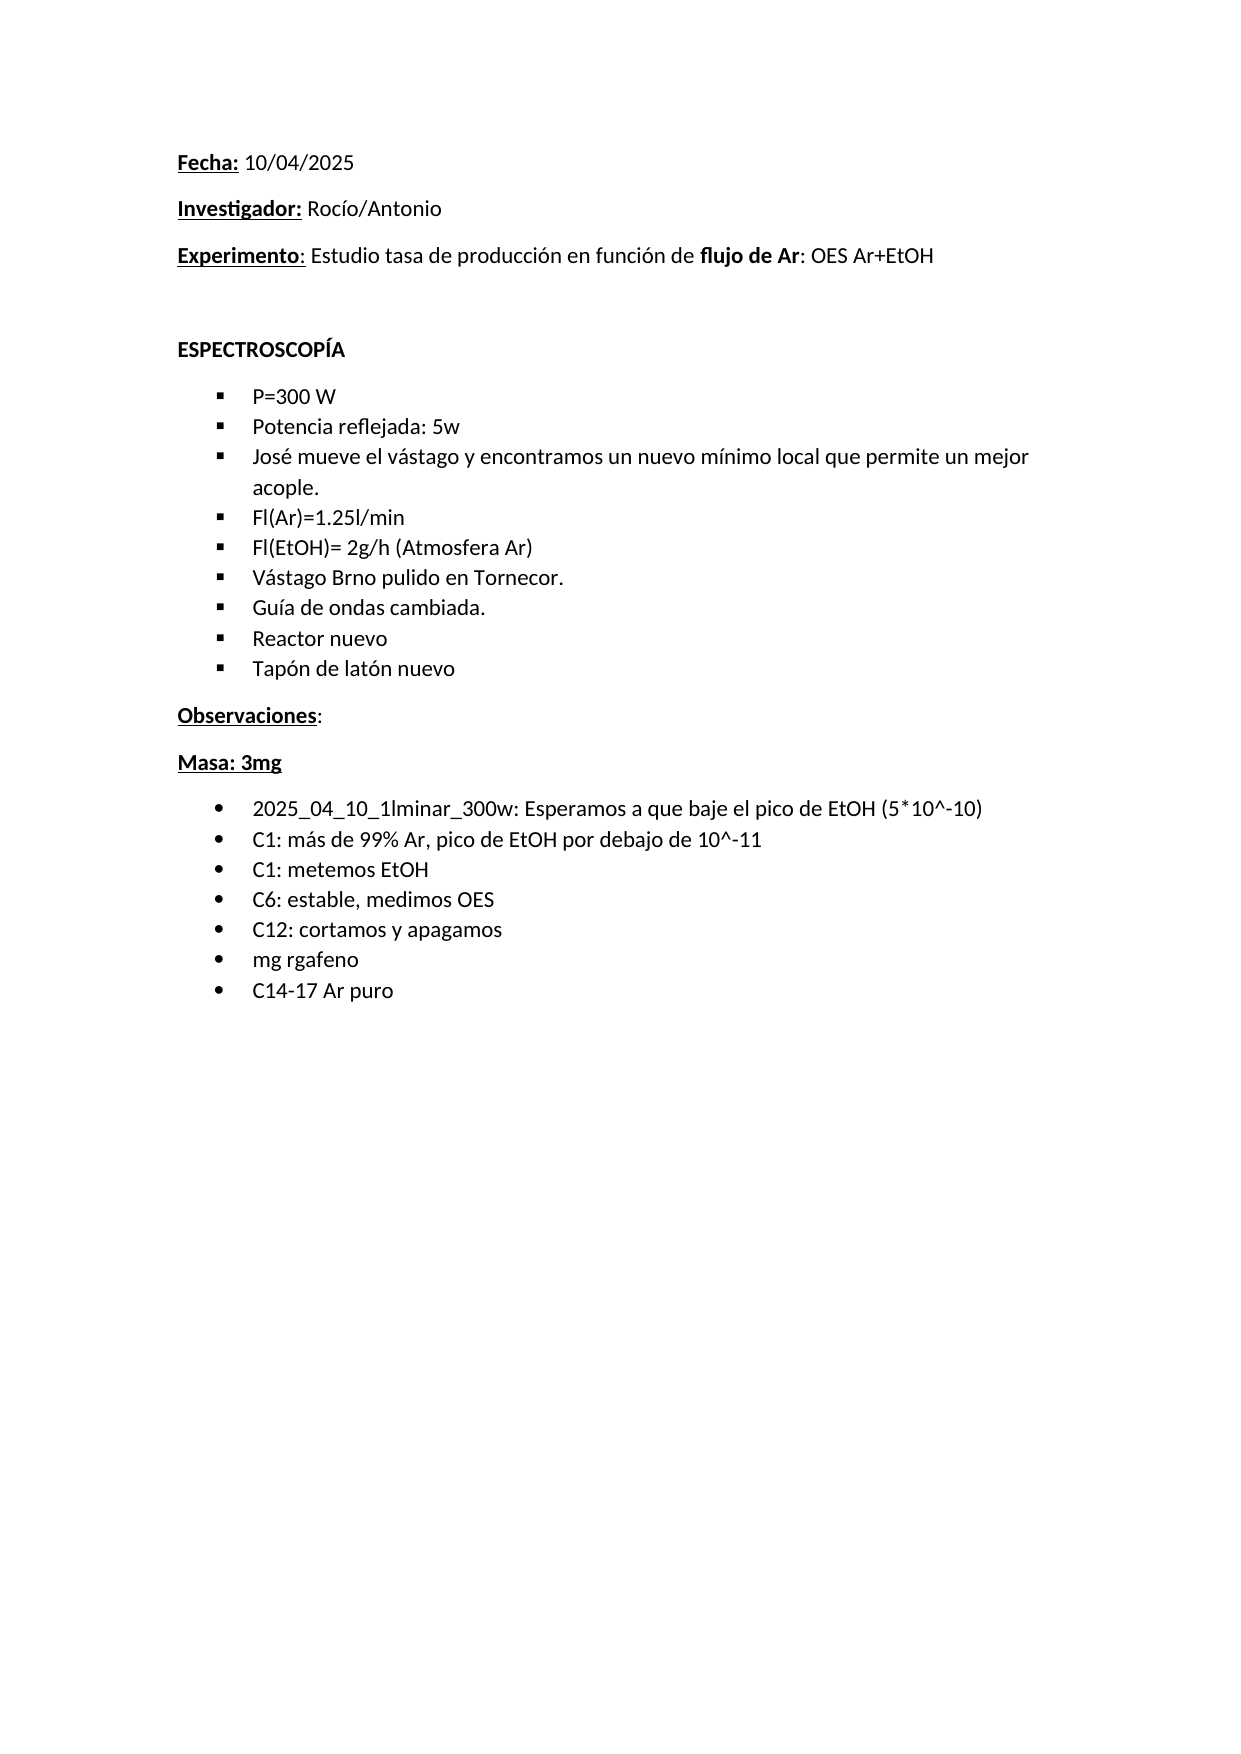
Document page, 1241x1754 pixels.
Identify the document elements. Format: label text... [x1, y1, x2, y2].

text Experimento: Estudio tasa de producción en función de flujo de Ar: OES Ar+EtOH [177, 241, 1063, 269]
list Tapón de latón nuevo [215, 654, 1063, 682]
list 2025_04_10_1lminar_300w: Esperamos a que baje el pico de EtOH (5*10^-10) [215, 794, 1063, 822]
text Investigador: Rocío/Antonio [177, 194, 1063, 222]
list Guía de ondas cambiada. [215, 593, 1063, 621]
list P=300 W [215, 382, 1063, 410]
list C12: cortamos y apagamos [215, 915, 1063, 943]
list Reactor nuevo [215, 624, 1063, 652]
list Vástago Brno pulido en Tornecor. [215, 563, 1063, 591]
text ESPECTROSCOPÍA [177, 335, 1063, 363]
text Observaciones: [177, 701, 1063, 729]
list C6: estable, medimos OES [215, 885, 1063, 913]
list Potencia reflejada: 5w [215, 412, 1063, 440]
text Fecha: 10/04/2025 [177, 148, 1063, 176]
text Masa: 3mg [177, 748, 1063, 776]
list C1: metemos EtOH [215, 855, 1063, 883]
list C1: más de 99% Ar, pico de EtOH por debajo de 10^-11 [215, 825, 1063, 853]
list José mueve el vástago y encontramos un nuevo mínimo local que permite un mejor acople. [215, 442, 1063, 501]
list C14-17 Ar puro [215, 976, 1063, 1004]
list mg rgafeno [215, 946, 1063, 973]
list Fl(EtOH)= 2g/h (Atmosfera Ar) [215, 533, 1063, 561]
list Fl(Ar)=1.25l/min [215, 503, 1063, 531]
